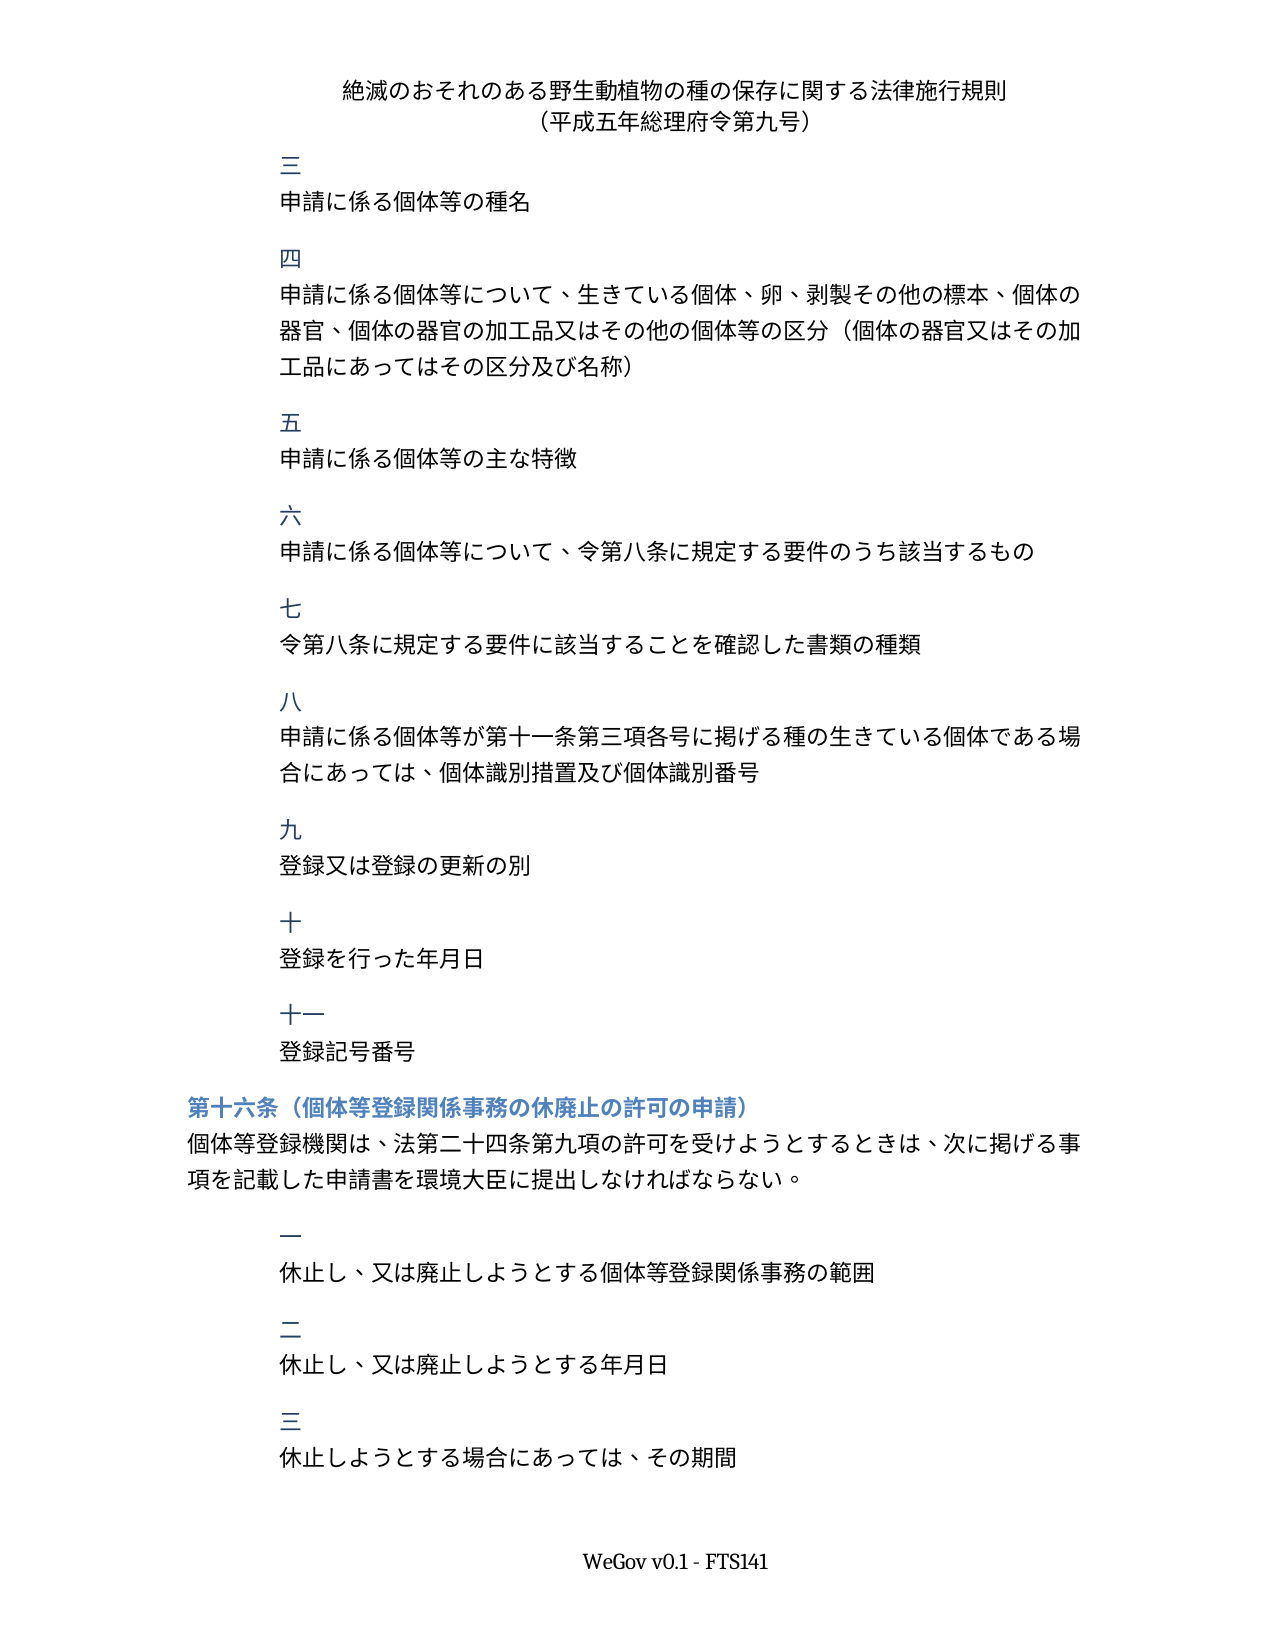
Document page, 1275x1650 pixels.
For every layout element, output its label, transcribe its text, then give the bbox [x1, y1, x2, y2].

subtitle 三 [279, 150, 1087, 181]
subtitle 三 [279, 1406, 1087, 1437]
subtitle 四 [279, 243, 1087, 274]
subtitle 八 [279, 685, 1087, 717]
subtitle 第十六条（個体等登録関係事務の休廃止の許可の申請） [187, 1092, 1087, 1123]
text 申請に係る個体等について、令第八条に規定する要件のうち該当するもの [279, 536, 1087, 567]
subtitle 七 [279, 593, 1087, 624]
subtitle 十一 [279, 999, 1087, 1031]
subtitle 一 [279, 1221, 1087, 1252]
text 登録記号番号 [279, 1035, 1087, 1067]
text 申請に係る個体等について、生きている個体、卵、剥製その他の標本、個体の器官、個体の器官の加工品又はその他の個体等の区分（個体の器官又はその加工品にあってはその区分及び名称） [279, 279, 1087, 382]
text 令第八条に規定する要件に該当することを確認した書類の種類 [279, 629, 1087, 660]
text 申請に係る個体等の主な特徴 [279, 443, 1087, 474]
subtitle 五 [279, 407, 1087, 438]
text 登録を行った年月日 [279, 943, 1087, 974]
subtitle 九 [279, 814, 1087, 845]
text 個体等登録機関は、法第二十四条第九項の許可を受けようとするときは、次に掲げる事項を記載した申請書を環境大臣に提出しなければならない。 [187, 1128, 1087, 1195]
text 申請に係る個体等の種名 [279, 186, 1087, 217]
subtitle 六 [279, 500, 1087, 531]
text 登録又は登録の更新の別 [279, 850, 1087, 881]
text 休止し、又は廃止しようとする個体等登録関係事務の範囲 [279, 1257, 1087, 1288]
text 休止しようとする場合にあっては、その期間 [279, 1442, 1087, 1473]
subtitle 二 [279, 1313, 1087, 1345]
subtitle 十 [279, 907, 1087, 938]
text 申請に係る個体等が第十一条第三項各号に掲げる種の生きている個体である場合にあっては、個体識別措置及び個体識別番号 [279, 721, 1087, 788]
text 休止し、又は廃止しようとする年月日 [279, 1349, 1087, 1381]
